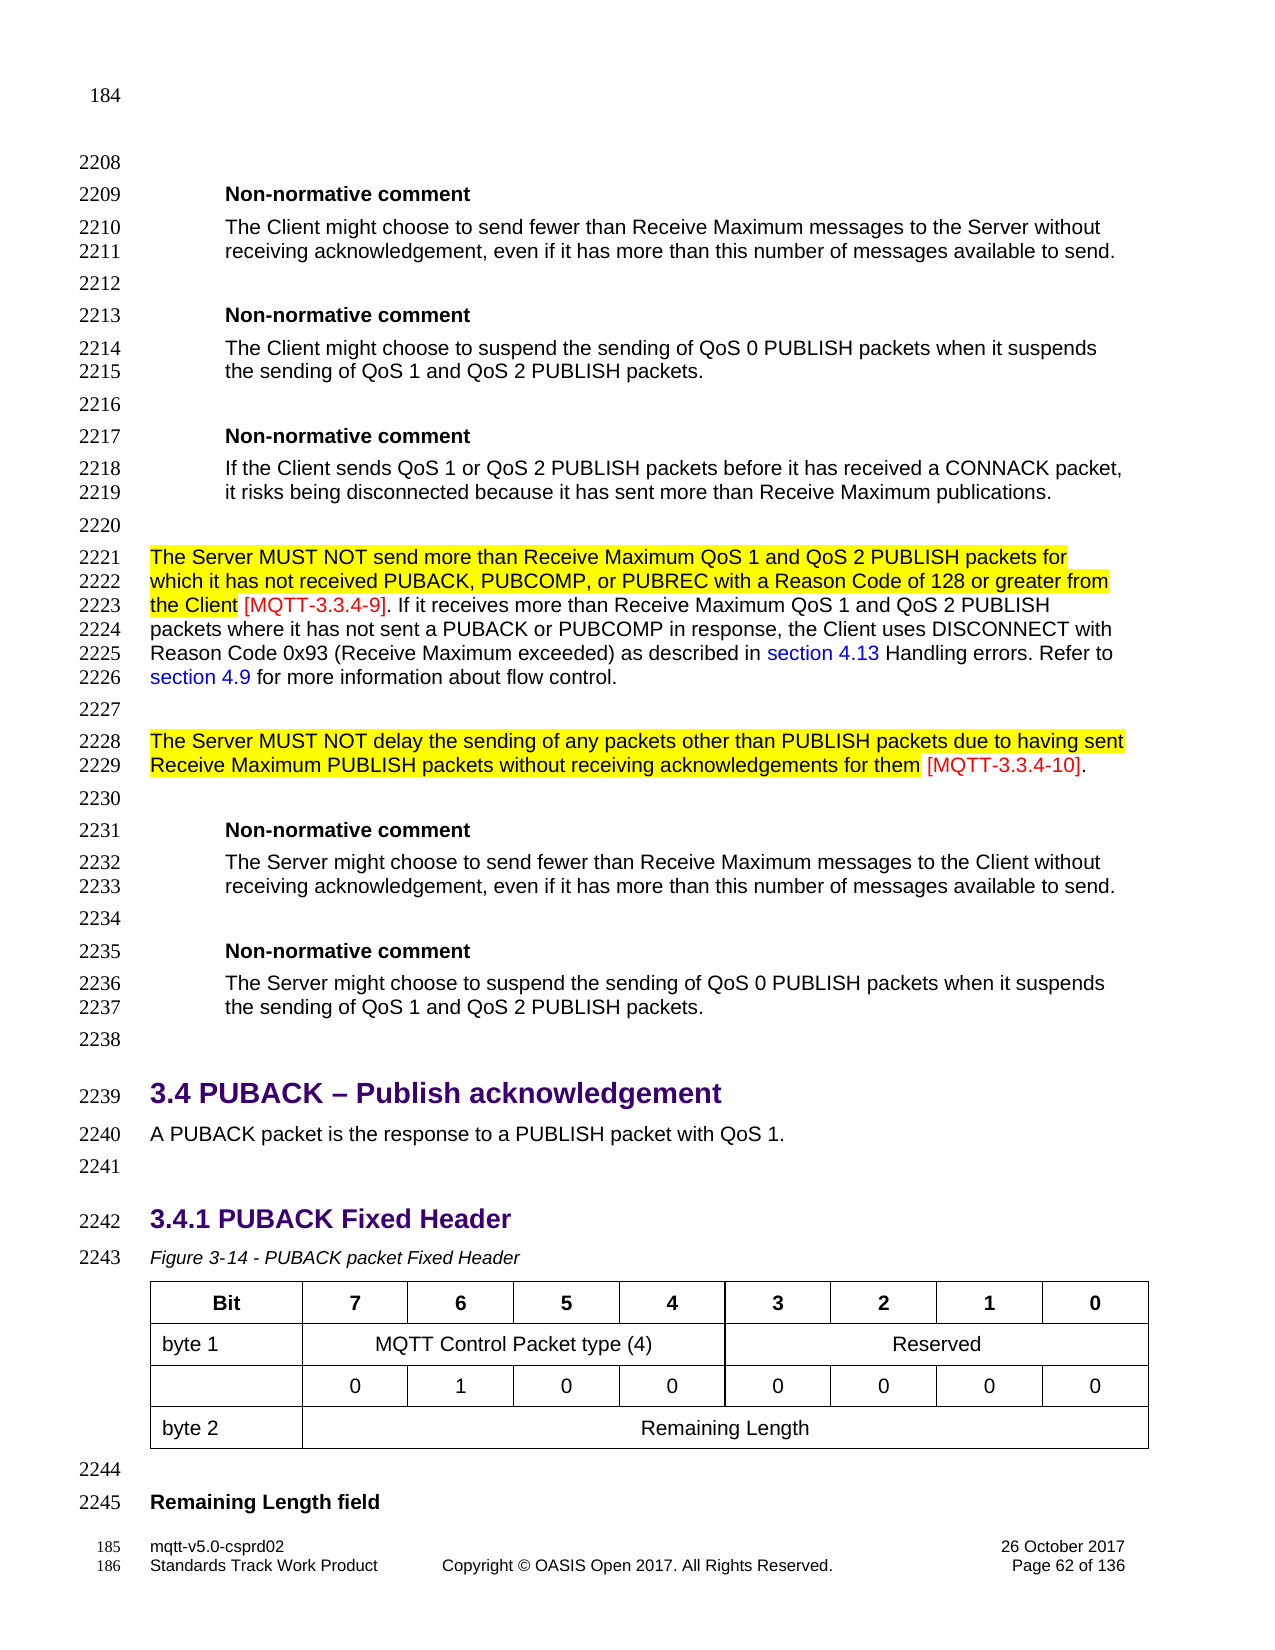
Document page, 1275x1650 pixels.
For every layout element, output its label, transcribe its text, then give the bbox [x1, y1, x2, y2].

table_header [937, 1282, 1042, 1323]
text The Server might choose to send fewer than Receive Maximum messages to the Client without receiving acknowledgement, even if it has more than this number of messages available to send. [225, 850, 1125, 898]
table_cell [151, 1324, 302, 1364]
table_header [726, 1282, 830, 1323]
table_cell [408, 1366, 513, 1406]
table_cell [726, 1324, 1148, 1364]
subtitle PUBACK Fixed Header [150, 1203, 1125, 1234]
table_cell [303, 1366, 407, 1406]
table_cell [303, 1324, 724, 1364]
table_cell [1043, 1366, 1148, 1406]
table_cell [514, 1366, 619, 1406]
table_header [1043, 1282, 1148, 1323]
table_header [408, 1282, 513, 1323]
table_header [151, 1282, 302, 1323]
text Non-normative comment [225, 182, 1125, 206]
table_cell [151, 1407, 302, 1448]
text A PUBACK packet is the response to a PUBLISH packet with QoS 1. [150, 1122, 1125, 1146]
subtitle PUBACK – Publish acknowledgement [150, 1076, 1125, 1109]
text Non-normative comment [225, 303, 1125, 327]
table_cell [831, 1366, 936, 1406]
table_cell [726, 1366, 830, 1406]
text If the Client sends QoS 1 or QoS 2 PUBLISH packets before it has received a CONNACK packet, it risks being disconnected because it has sent more than Receive Maximum publications. [225, 456, 1125, 504]
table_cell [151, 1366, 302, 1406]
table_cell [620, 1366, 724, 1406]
text Non-normative comment [225, 424, 1125, 448]
text The Client might choose to send fewer than Receive Maximum messages to the Server without receiving acknowledgement, even if it has more than this number of messages available to send. [225, 214, 1125, 262]
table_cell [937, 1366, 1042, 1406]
text Remaining Length field [150, 1489, 1125, 1513]
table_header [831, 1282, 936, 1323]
text The Server MUST NOT send more than Receive Maximum QoS 1 and QoS 2 PUBLISH packets for which it has not received PUBACK, PUBCOMP, or PUBREC with a Reason Code of 128 or greater from the Client [MQTT-3.3.4-9]. If it receives more than Receive Maximum QoS 1 and QoS 2 PUBLISH packets where it has not sent a PUBACK or PUBCOMP in response, the Client uses DISCONNECT with Reason Code 0x93 (Receive Maximum exceeded) as described in section 4.13 Handling errors. Refer to section 4.9 for more information about flow control. [150, 545, 1125, 688]
text Non-normative comment [225, 938, 1125, 962]
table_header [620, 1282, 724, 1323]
text The Server might choose to suspend the sending of QoS 0 PUBLISH packets when it suspends the sending of QoS 1 and QoS 2 PUBLISH packets. [225, 971, 1125, 1019]
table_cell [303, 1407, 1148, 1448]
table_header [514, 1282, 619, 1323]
text Non-normative comment [225, 818, 1125, 842]
text The Client might choose to suspend the sending of QoS 0 PUBLISH packets when it suspends the sending of QoS 1 and QoS 2 PUBLISH packets. [225, 335, 1125, 383]
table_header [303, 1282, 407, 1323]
